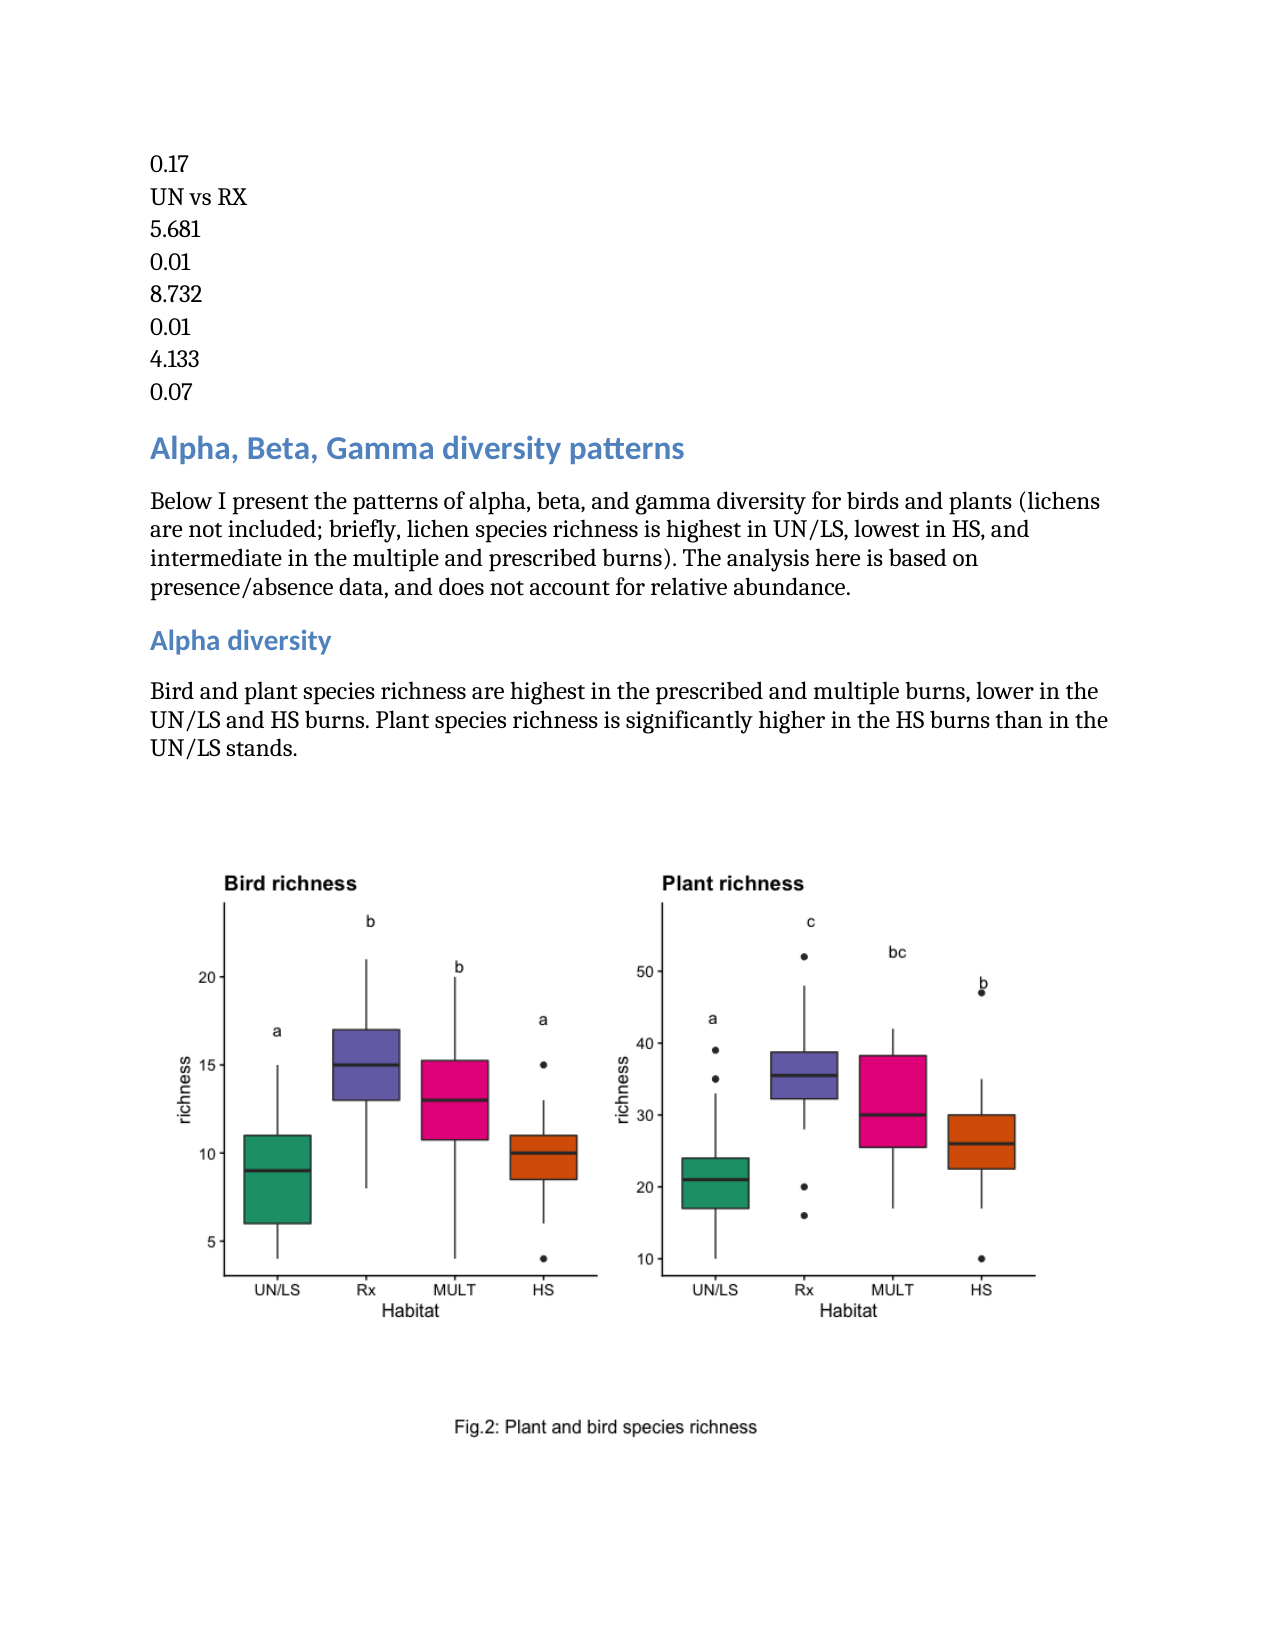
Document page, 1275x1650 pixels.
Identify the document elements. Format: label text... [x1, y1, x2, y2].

text Bird and plant species richness are highest in the prescribed and multiple burns, lower in the UN/LS and HS burns. Plant species richness is significantly higher in the HS burns than in the UN/LS stands. [150, 677, 1125, 763]
text 4.133 [150, 345, 1125, 374]
text 0.07 [150, 377, 1125, 406]
text 0.17 [150, 150, 1125, 179]
picture [168, 781, 1044, 1438]
text Below I present the patterns of alpha, beta, and gamma diversity for birds and plants (lichens are not included; briefly, lichen species richness is highest in UN/LS, lowest in HS, and intermediate in the multiple and prescribed burns). The analysis here is based on presence/absence data, and does not account for relative abundance. [150, 487, 1125, 602]
text 8.732 [150, 280, 1125, 309]
text 5.681 [150, 215, 1125, 244]
text 0.01 [150, 312, 1125, 341]
text 0.01 [150, 247, 1125, 276]
subtitle Alpha diversity [150, 622, 1125, 658]
text UN vs RX [150, 182, 1125, 211]
subtitle Alpha, Beta, Gamma diversity patterns [150, 427, 1125, 468]
